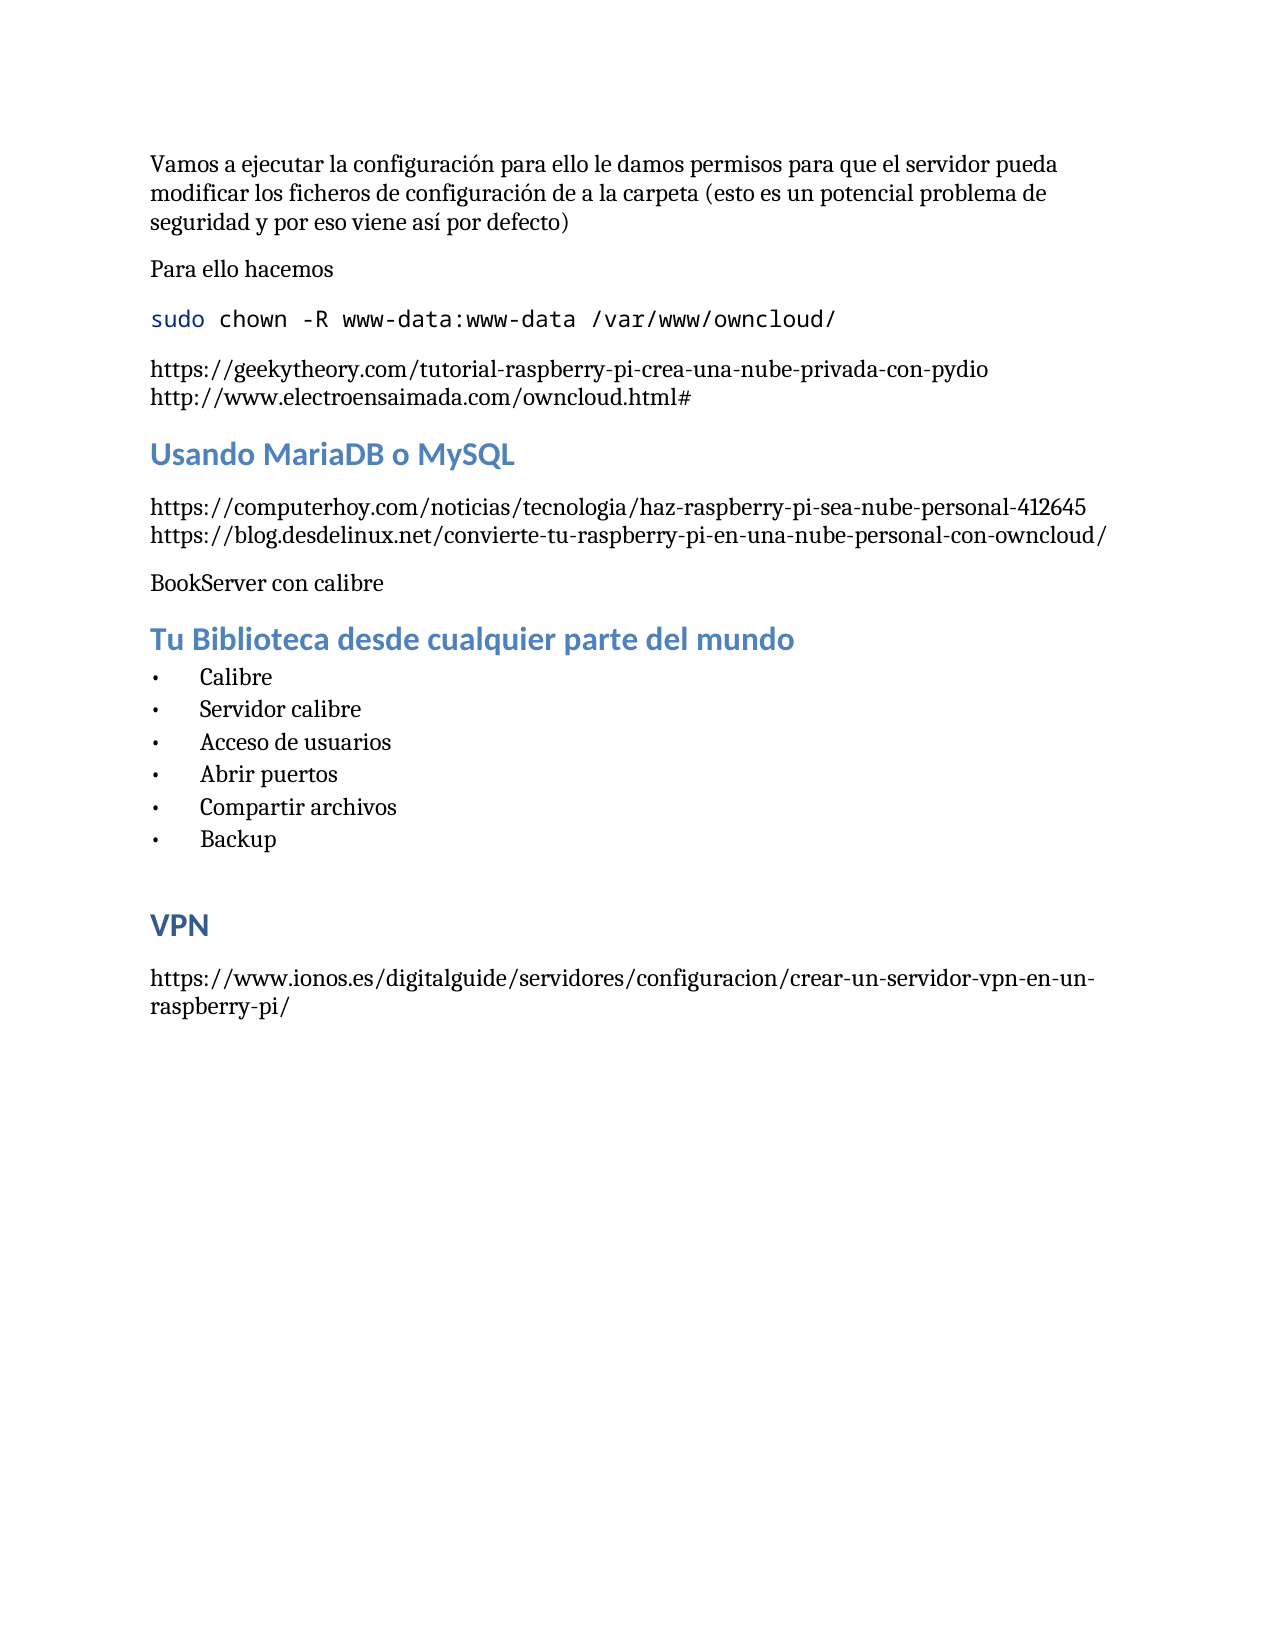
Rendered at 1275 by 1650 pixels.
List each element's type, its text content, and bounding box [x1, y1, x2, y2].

list Abrir puertos [150, 760, 1125, 789]
subtitle Tu Biblioteca desde cualquier parte del mundo [150, 618, 1125, 659]
list Compartir archivos [150, 793, 1125, 821]
text Para ello hacemos [150, 255, 1125, 284]
text https://computerhoy.com/noticias/tecnologia/haz-raspberry-pi-sea-nube-personal-412645 https://blog.desdelinux.net/convierte-tu-raspberry-pi-en-una-nube-personal-con-owncloud/ [150, 492, 1125, 550]
subtitle Usando MariaDB o MySQL [150, 433, 1125, 474]
subtitle VPN [150, 904, 1125, 945]
list Backup [150, 825, 1125, 854]
text sudo chown -R www-data:www-data /var/www/owncloud/ [150, 302, 1125, 334]
list Acceso de usuarios [150, 728, 1125, 756]
text Vamos a ejecutar la configuración para ello le damos permisos para que el servidor pueda modificar los ficheros de configuración de a la carpeta (esto es un potencial problema de seguridad y por eso viene así por defecto) [150, 150, 1125, 236]
list Calibre [150, 663, 1125, 691]
text https://geekytheory.com/tutorial-raspberry-pi-crea-una-nube-privada-con-pydio http://www.electroensaimada.com/owncloud.html# [150, 354, 1125, 412]
text BookServer con calibre [150, 569, 1125, 597]
list Servidor calibre [150, 695, 1125, 724]
text https://www.ionos.es/digitalguide/servidores/configuracion/crear-un-servidor-vpn-en-un-raspberry-pi/ [150, 963, 1125, 1021]
